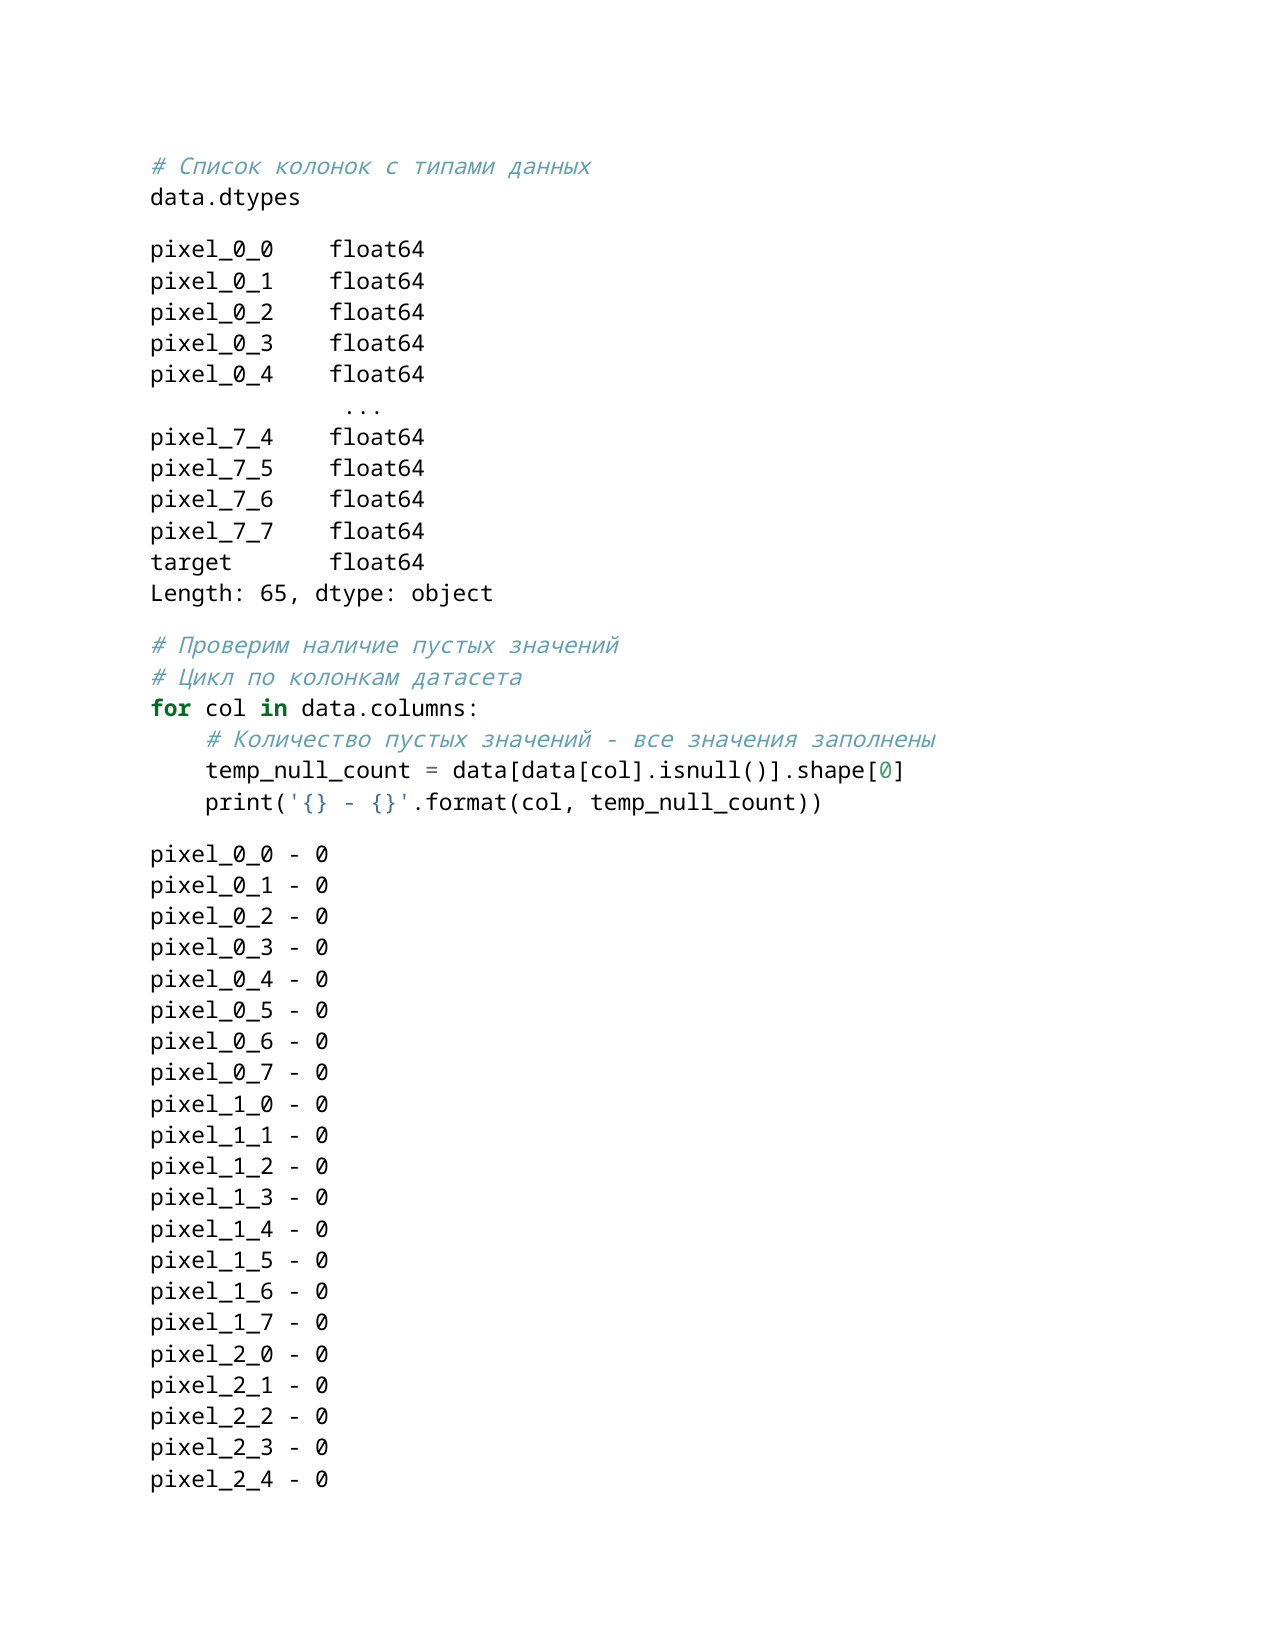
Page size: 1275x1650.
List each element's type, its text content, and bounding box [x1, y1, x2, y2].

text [150, 837, 1125, 1494]
text # Список колонок с типами данных data.dtypes [150, 150, 1125, 212]
text # Проверим наличие пустых значений # Цикл по колонкам датасета for col in data.columns: # Количество пустых значений - все значения заполнены temp_null_count = data[data[col].isnull()].shape[0] print('{} - {}'.format(col, temp_null_count)) [150, 629, 1125, 817]
text pixel_0_0 float64 pixel_0_1 float64 pixel_0_2 float64 pixel_0_3 float64 pixel_0_4 float64 ... pixel_7_4 float64 pixel_7_5 float64 pixel_7_6 float64 pixel_7_7 float64 target float64 Length: 65, dtype: object [150, 233, 1125, 608]
